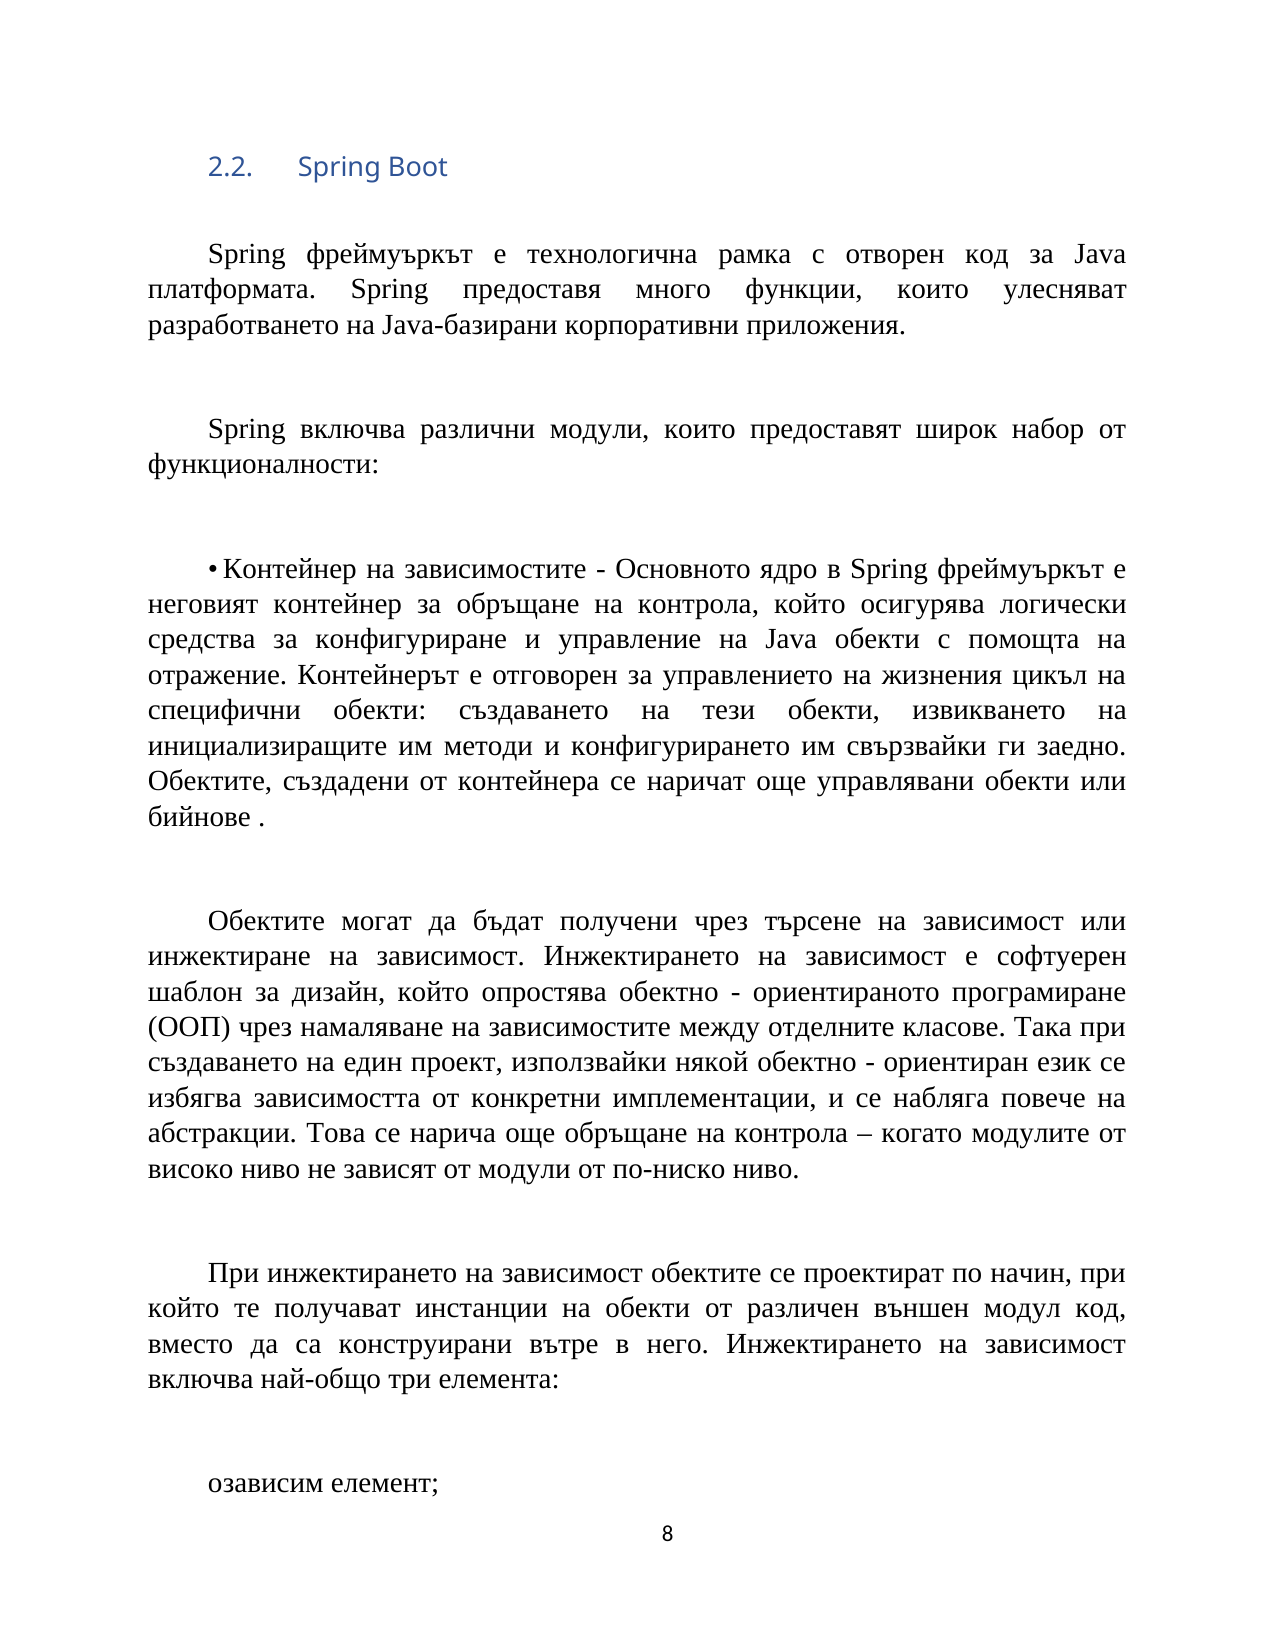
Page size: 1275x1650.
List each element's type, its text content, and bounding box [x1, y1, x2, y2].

subtitle 2.2. Spring Boot [148, 148, 1127, 183]
text • Контейнер на зависимостите - Основното ядро в Spring фреймуъркът е неговият контейнер за обръщане на контрола, който осигурява логически средства за конфигуриране и управление на Java обекти с помощта на отражение. Контейнерът е отговорен за управлението на жизнения цикъл на специфични обекти: създаването на тези обекти, извикването на инициализиращите им методи и конфигурирането им свързвайки ги заедно. Обектите, създадени от контейнера се наричат още управлявани обекти или бийнове . [148, 550, 1127, 833]
text При инжектирането на зависимост обектите се проектират по начин, при който те получават инстанции на обекти от различен външен модул код, вместо да са конструирани вътре в него. Инжектирането на зависимост включва най-общо три елемента: [148, 1254, 1127, 1396]
text o зависим елемент; [148, 1464, 1127, 1500]
text Spring фреймуъркът е технологична рамка с отворен код за Java платформата. Spring предоставя много функции, които улесняват разработването на Java-базирани корпоративни приложения. [148, 235, 1127, 341]
text Обектите могат да бъдат получени чрез търсене на зависимост или инжектиране на зависимост. Инжектирането на зависимост е софтуерен шаблон за дизайн, който опростява обектно - ориентираното програмиране (ООП) чрез намаляване на зависимостите между отделните класове. Така при създаването на един проект, използвайки някой обектно - ориентиран език се избягва зависимостта от конкретни имплементации, и се набляга повече на абстракции. Това се нарича още обръщане на контрола – когато модулите от високо ниво не зависят от модули от по-ниско ниво. [148, 902, 1127, 1185]
text Spring включва различни модули, които предоставят широк набор от функционалности: [148, 410, 1127, 481]
